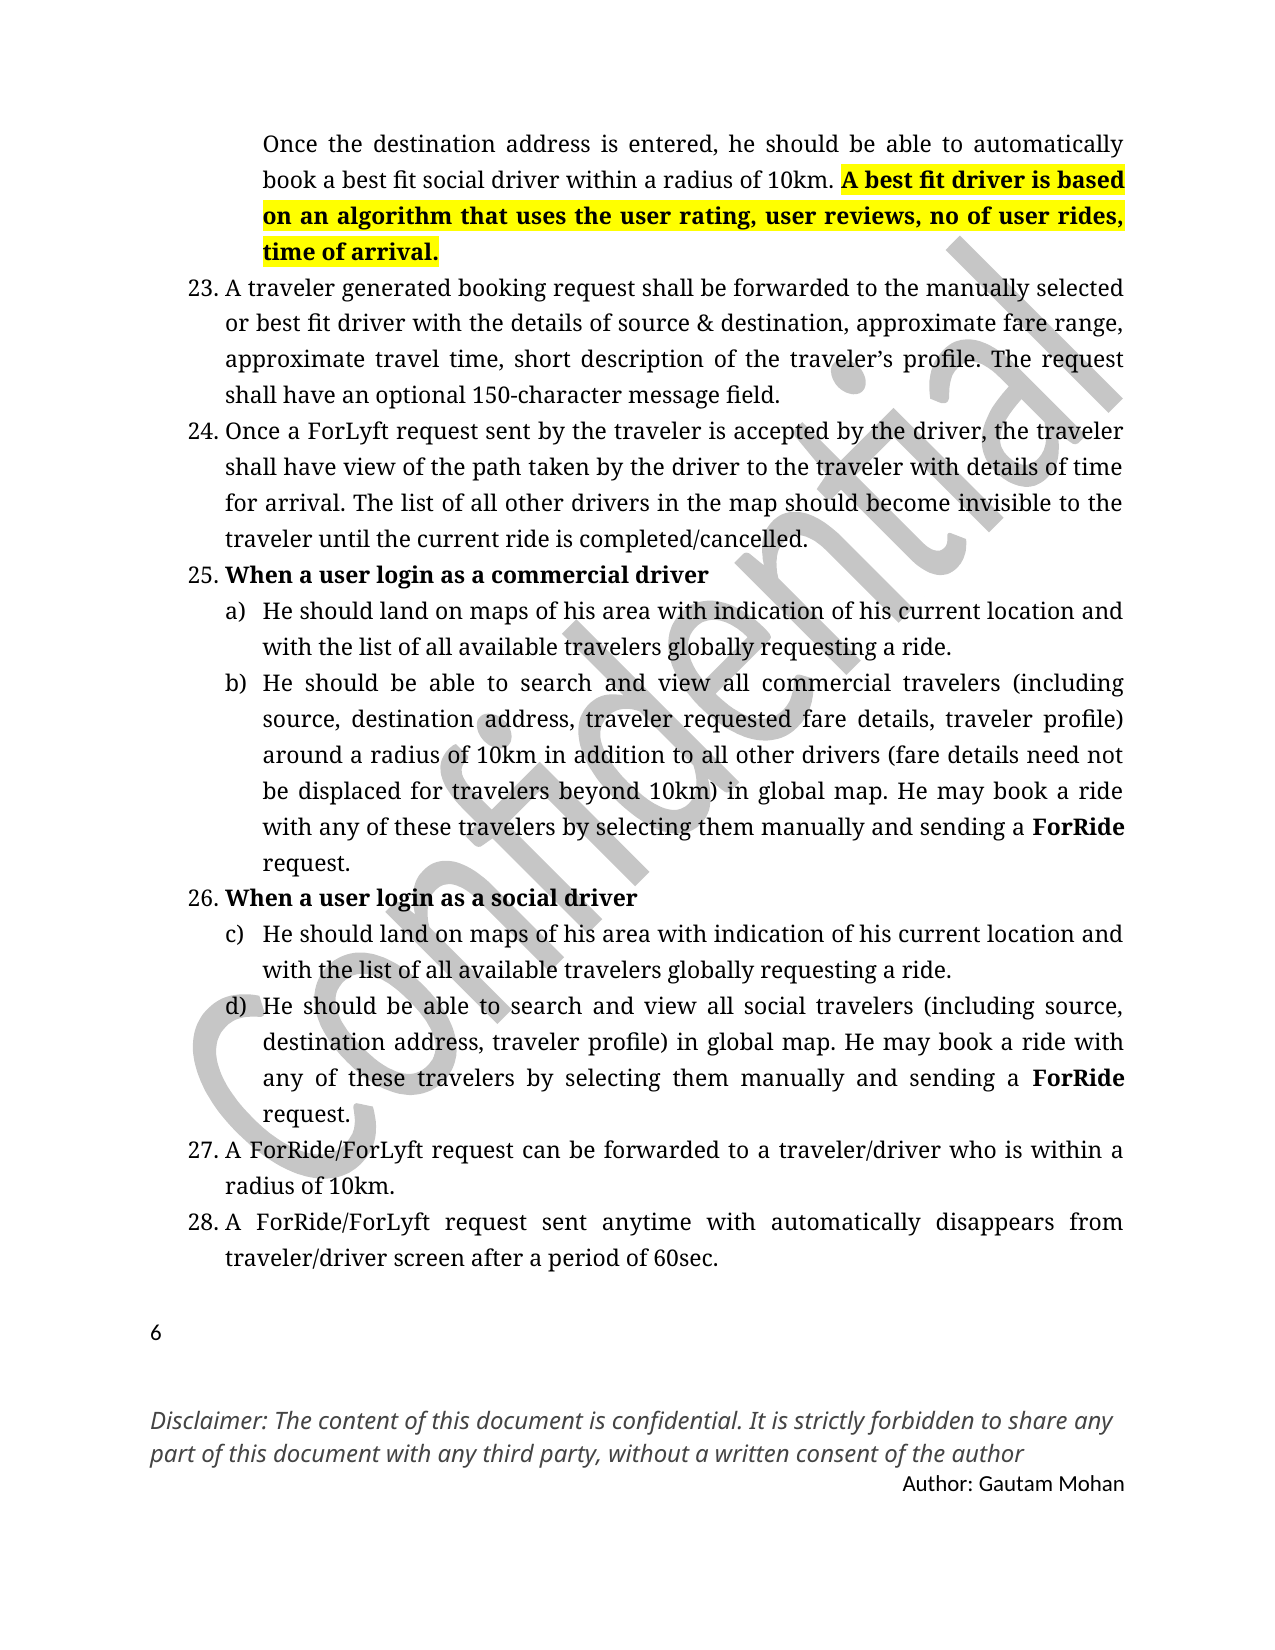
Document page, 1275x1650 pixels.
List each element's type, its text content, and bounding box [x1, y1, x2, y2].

list When a user login as a commercial driver [187, 559, 1125, 590]
list A ForRide/ForLyft request sent anytime with automatically disappears from traveler/driver screen after a period of 60sec. [187, 1206, 1125, 1273]
list When a user login as a social driver [187, 882, 1125, 914]
list Once a ForLyft request sent by the traveler is accepted by the driver, the traveler shall have view of the path taken by the driver to the traveler with details of time for arrival. The list of all other drivers in the map should become invisible to the traveler until the current ride is completed/cancelled. [187, 415, 1125, 554]
list A traveler generated booking request shall be forwarded to the manually selected or best fit driver with the details of source & destination, approximate fare range, approximate travel time, short description of the traveler’s profile. The request shall have an optional 150-character message field. [187, 271, 1125, 411]
list He should be able to search and view all commercial travelers (including source, destination address, traveler requested fare details, traveler profile) around a radius of 10km in addition to all other drivers (fare details need not be displaced for travelers beyond 10km) in global map. He may book a ride with any of these travelers by selecting them manually and sending a ForRide request. [225, 667, 1125, 878]
list He should land on maps of his area with indication of his current location and with the list of all available travelers globally requesting a ride. [225, 918, 1125, 986]
text Once the destination address is entered, he should be able to automatically book a best fit social driver within a radius of 10km. A best fit driver is based on an algorithm that uses the user rating, user reviews, no of user rides, time of arrival. [262, 128, 1125, 267]
list He should be able to search and view all social travelers (including source, destination address, traveler profile) in global map. He may book a ride with any of these travelers by selecting them manually and sending a ForRide request. [225, 990, 1125, 1129]
list He should land on maps of his area with indication of his current location and with the list of all available travelers globally requesting a ride. [225, 595, 1125, 662]
list A ForRide/ForLyft request can be forwarded to a traveler/driver who is within a radius of 10km. [187, 1134, 1125, 1201]
